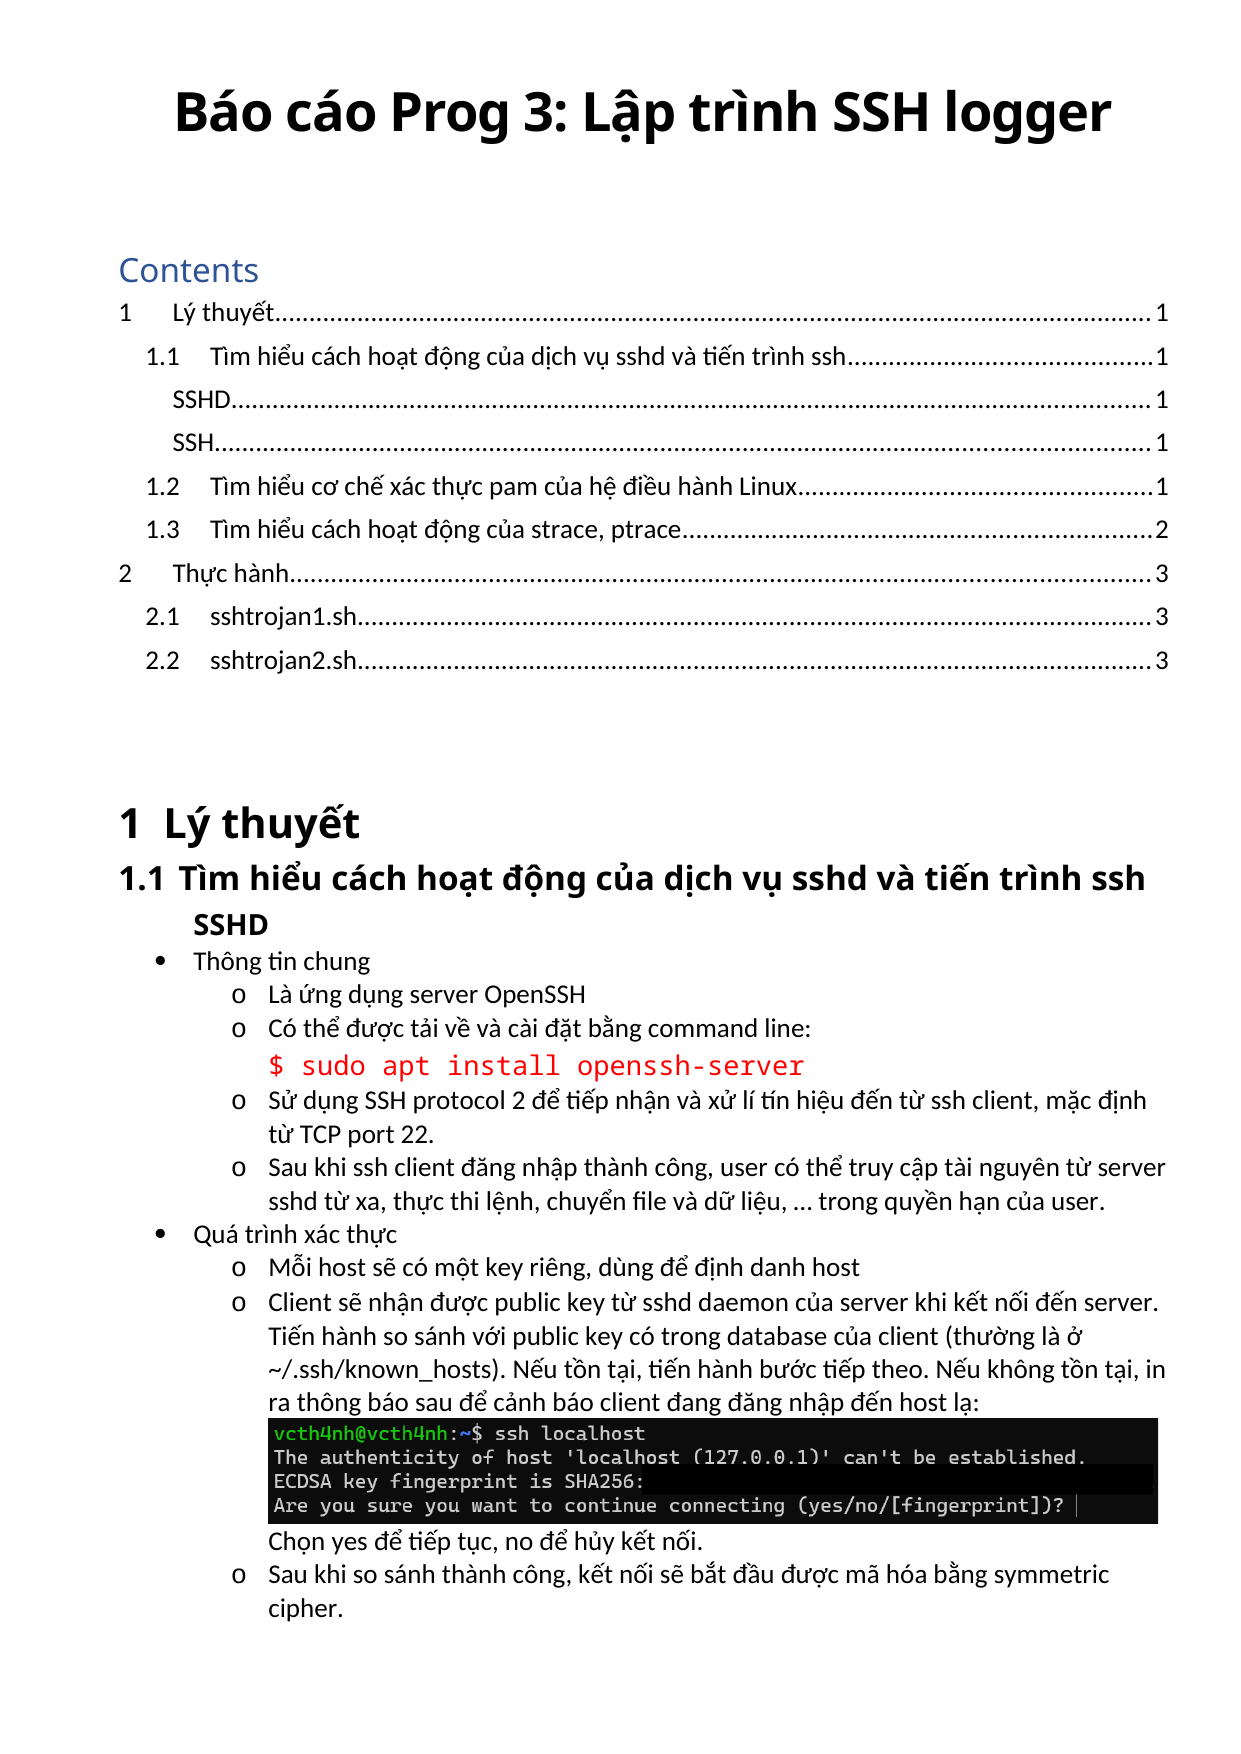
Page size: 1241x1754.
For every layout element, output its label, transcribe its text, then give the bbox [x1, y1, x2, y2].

list Chọn yes để tiếp tục, no để hủy kết nối. [268, 1524, 1169, 1557]
list $ sudo apt install openssh-server [268, 1046, 1169, 1083]
list Sau khi so sánh thành công, kết nối sẽ bắt đầu được mã hóa bằng symmetric cipher. [231, 1557, 1169, 1624]
subtitle Tìm hiểu cách hoạt động của dịch vụ sshd và tiến trình ssh [118, 855, 1169, 900]
list Thông tin chung [156, 944, 1169, 977]
picture [268, 1418, 1159, 1524]
subtitle SSHD [193, 904, 1169, 944]
list Sử dụng SSH protocol 2 để tiếp nhận và xử lí tín hiệu đến từ ssh client, mặc định từ TCP port 22. [231, 1083, 1169, 1150]
subtitle Lý thuyết [118, 794, 1169, 851]
list Là ứng dụng server OpenSSH [231, 977, 1169, 1012]
list Sau khi ssh client đăng nhập thành công, user có thể truy cập tài nguyên từ server sshd từ xa, thực thi lệnh, chuyển file và dữ liệu, … trong quyền hạn của user. [231, 1150, 1169, 1218]
list Mỗi host sẽ có một key riêng, dùng để định danh host [231, 1251, 1169, 1285]
title Báo cáo Prog 3: Lập trình SSH logger [118, 74, 1169, 148]
list Client sẽ nhận được public key từ sshd daemon của server khi kết nối đến server. Tiến hành so sánh với public key có trong database của client (thường là ở ~/.ssh/known_hosts). Nếu tồn tại, tiến hành bước tiếp theo. Nếu không tồn tại, in ra thông báo sau để cảnh báo client đang đăng nhập đến host lạ: [231, 1285, 1169, 1418]
list Quá trình xác thực [156, 1218, 1169, 1251]
list Có thể được tải về và cài đặt bằng command line: [231, 1012, 1169, 1046]
